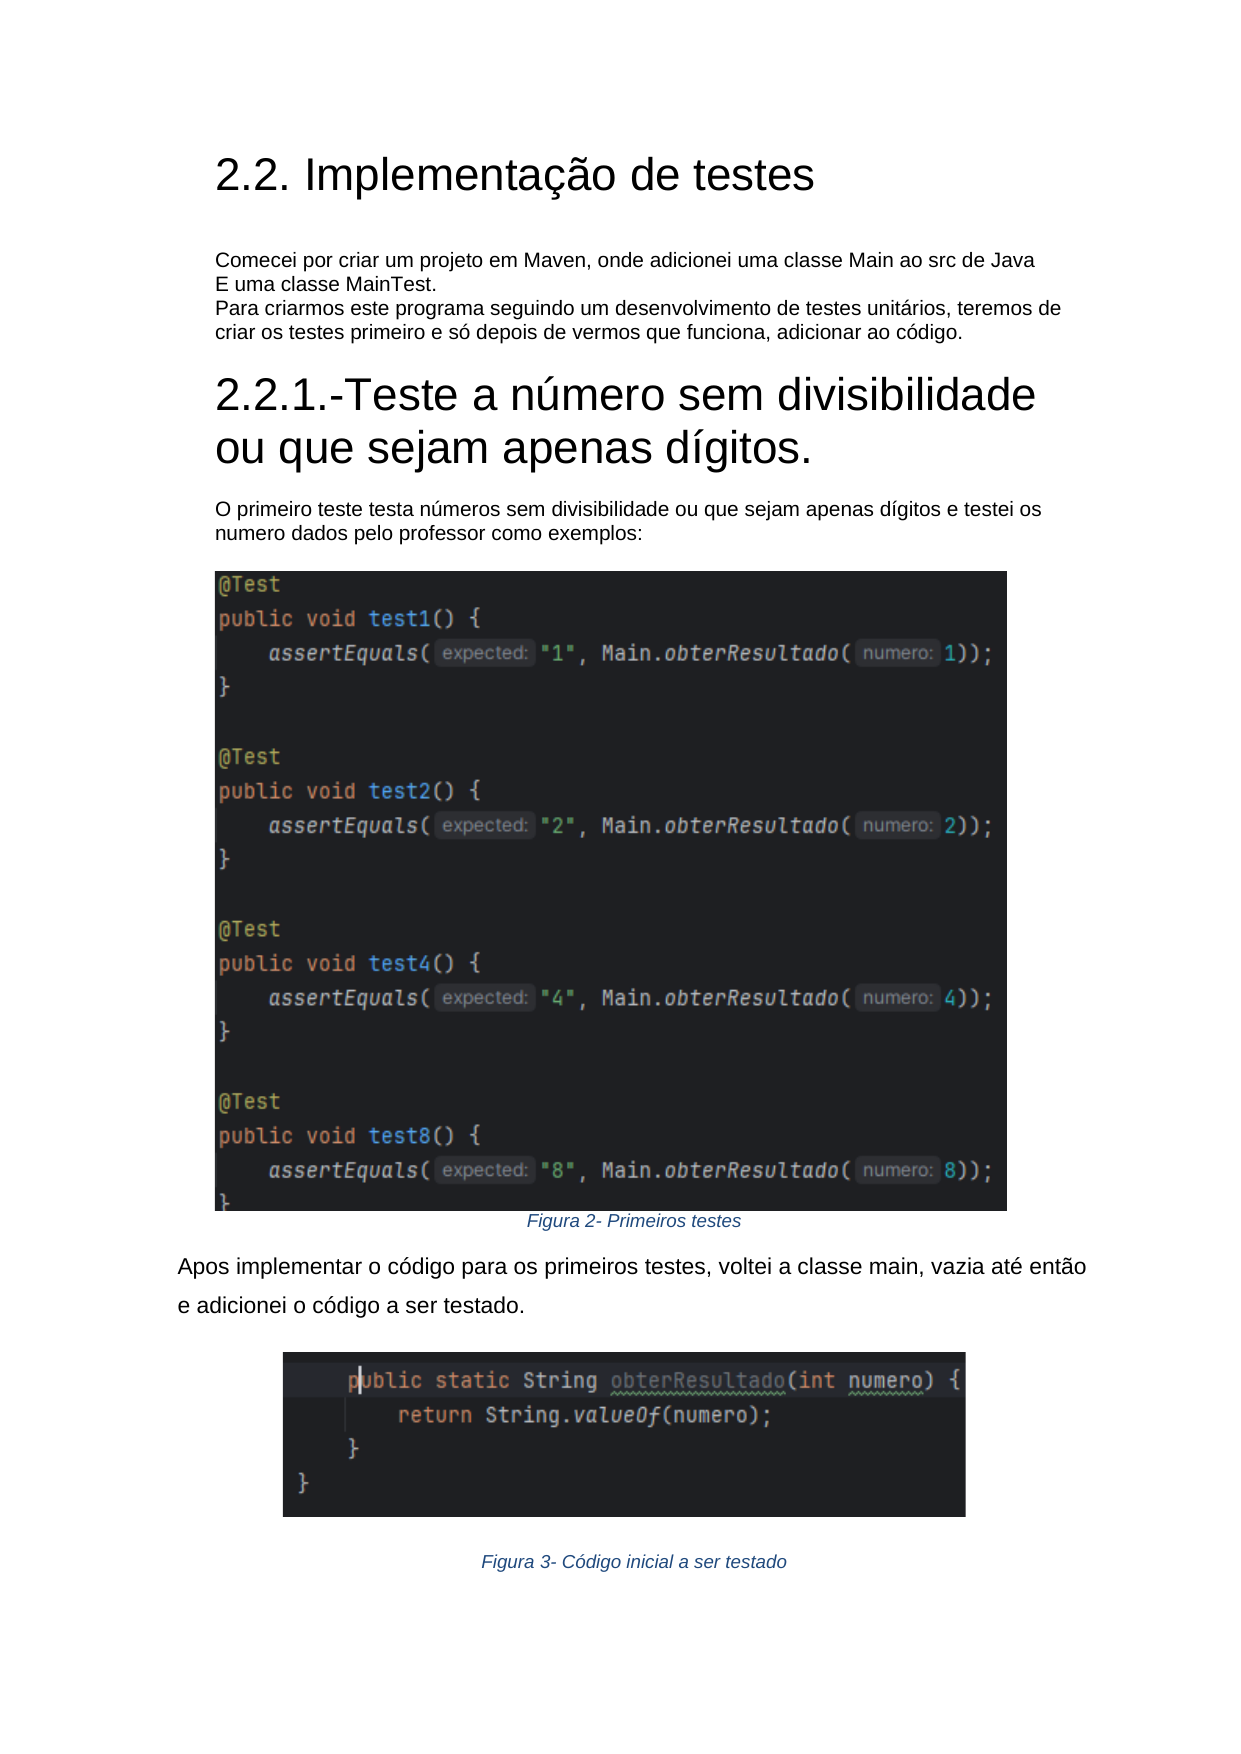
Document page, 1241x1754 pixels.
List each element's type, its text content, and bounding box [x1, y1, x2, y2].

text Para criarmos este programa seguindo um desenvolvimento de testes unitários, teremos de criar os testes primeiro e só depois de vermos que funciona, adicionar ao código. [215, 296, 1092, 343]
text Figura 3- Código inicial a ser testado [177, 1550, 1092, 1572]
text Figura 2- Primeiros testes [177, 1210, 1092, 1232]
picture [282, 1352, 966, 1517]
text Comecei por criar um projeto em Maven, onde adicionei uma classe Main ao src de Java [215, 248, 1092, 272]
text Apos implementar o código para os primeiros testes, voltei a classe main, vazia até então e adicionei o código a ser testado. [177, 1253, 1092, 1318]
text 2.2.1.-Teste a número sem divisibilidade ou que sejam apenas dígitos. [215, 367, 1092, 473]
text O primeiro teste testa números sem divisibilidade ou que sejam apenas dígitos e testei os numero dados pelo professor como exemplos: [215, 497, 1092, 571]
picture [214, 571, 1007, 1211]
text 2.2. Implementação de testes [177, 148, 1092, 200]
text E uma classe MainTest. [215, 272, 1092, 296]
